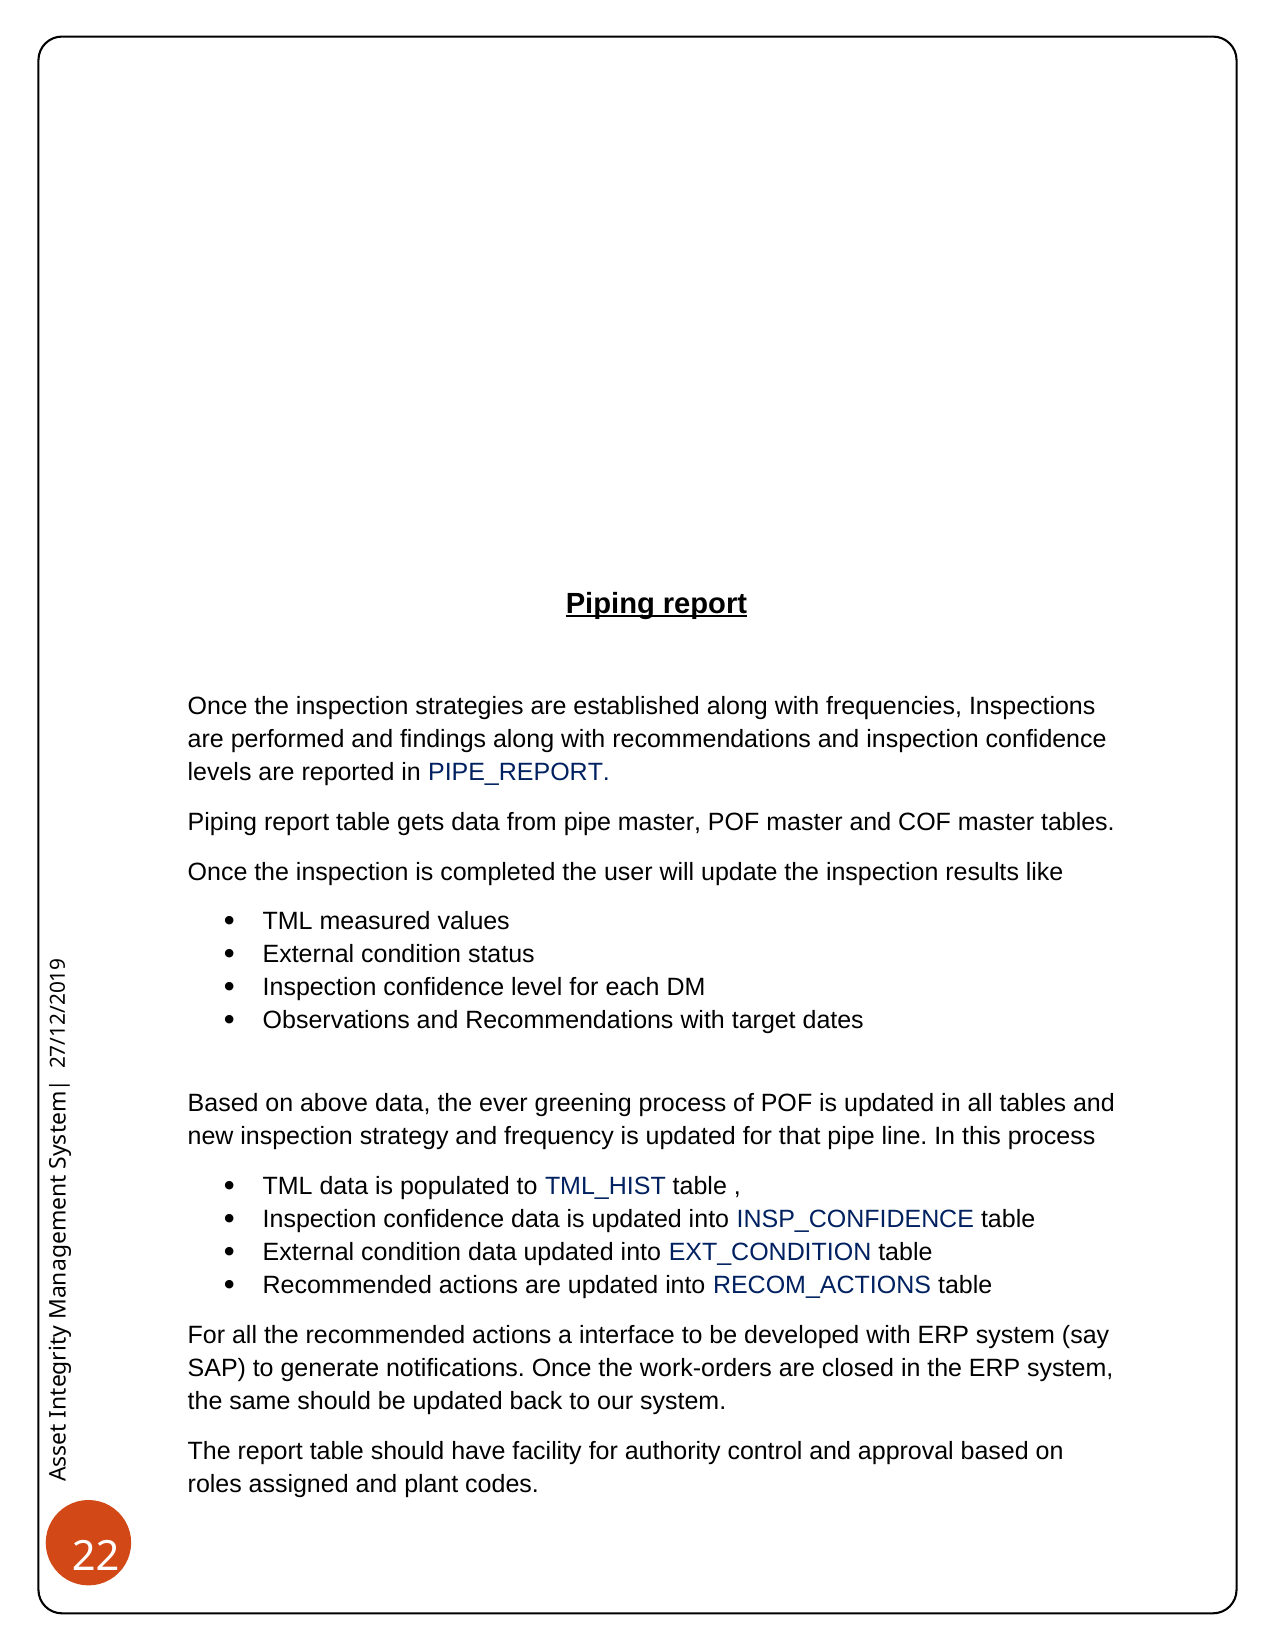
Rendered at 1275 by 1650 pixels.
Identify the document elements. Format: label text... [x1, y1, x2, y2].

list External condition status [225, 939, 1125, 968]
text The report table should have facility for authority control and approval based on roles assigned and plant codes. [187, 1436, 1125, 1498]
list TML measured values [225, 906, 1125, 935]
text Based on above data, the ever greening process of POF is updated in all tables and new inspection strategy and frequency is updated for that pipe line. In this process [187, 1088, 1125, 1150]
list Observations and Recommendations with target dates [225, 1006, 1125, 1034]
list Inspection confidence data is updated into INSP_CONFIDENCE table [225, 1204, 1125, 1233]
text Once the inspection strategies are established along with frequencies, Inspections are performed and findings along with recommendations and inspection confidence levels are reported in PIPE_REPORT. [187, 691, 1125, 786]
list Recommended actions are updated into RECOM_ACTIONS table [225, 1270, 1125, 1299]
text Once the inspection is completed the user will update the inspection results like [187, 856, 1125, 885]
text For all the recommended actions a interface to be developed with ERP system (say SAP) to generate notifications. Once the work-orders are closed in the ERP system, the same should be updated back to our system. [187, 1320, 1125, 1415]
list External condition data updated into EXT_CONDITION table [225, 1237, 1125, 1266]
list TML data is populated to TML_HIST table , [225, 1171, 1125, 1200]
text Piping report table gets data from pipe master, POF master and COF master tables. [187, 807, 1125, 836]
text Piping report [187, 586, 1125, 620]
list Inspection confidence level for each DM [225, 972, 1125, 1001]
